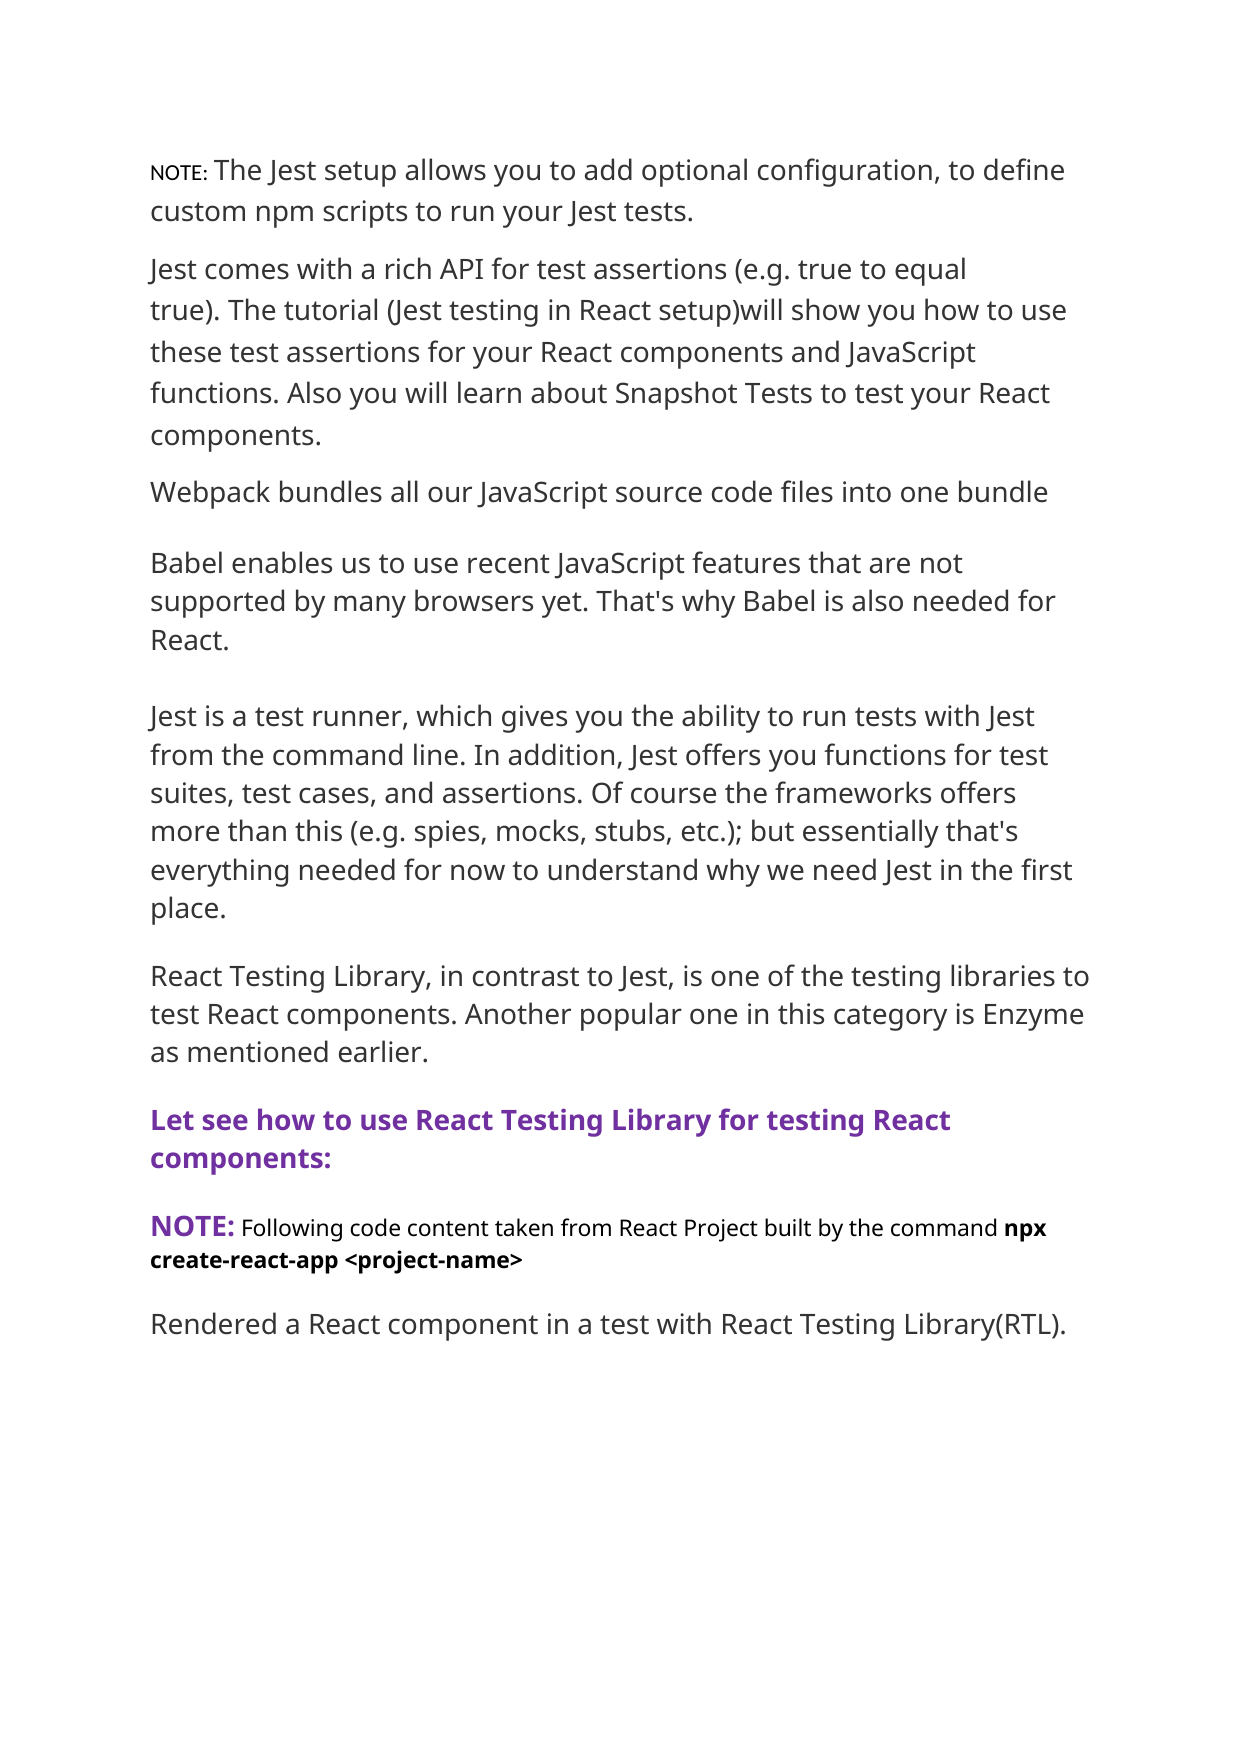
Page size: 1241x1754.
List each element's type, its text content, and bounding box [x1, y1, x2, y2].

text Let see how to use React Testing Library for testing React components: [150, 1100, 1090, 1177]
text NOTE: Following code content taken from React Project built by the command npx create-react-app <project-name> [150, 1206, 1090, 1275]
text Babel enables us to use recent JavaScript features that are not supported by many browsers yet. That's why Babel is also needed for React. Jest is a test runner, which gives you the ability to run tests with Jest from the command line. In addition, Jest offers you functions for test suites, test cases, and assertions. Of course the frameworks offers more than this (e.g. spies, mocks, stubs, etc.); but essentially that's everything needed for now to understand why we need Jest in the first place. [150, 543, 1090, 927]
text React Testing Library, in contrast to Jest, is one of the testing libraries to test React components. Another popular one in this category is Enzyme as mentioned earlier. [150, 956, 1090, 1071]
text Rendered a React component in a test with React Testing Library(RTL). [150, 1304, 1090, 1343]
text Webpack bundles all our JavaScript source code files into one bundle [150, 473, 1090, 511]
text NOTE: The Jest setup allows you to add optional configuration, to define custom npm scripts to run your Jest tests. [150, 150, 1090, 230]
text Jest comes with a rich API for test assertions (e.g. true to equal true). The tutorial (Jest testing in React setup)will show you how to use these test assertions for your React components and JavaScript functions. Also you will learn about Snapshot Tests to test your React components. [150, 249, 1090, 453]
